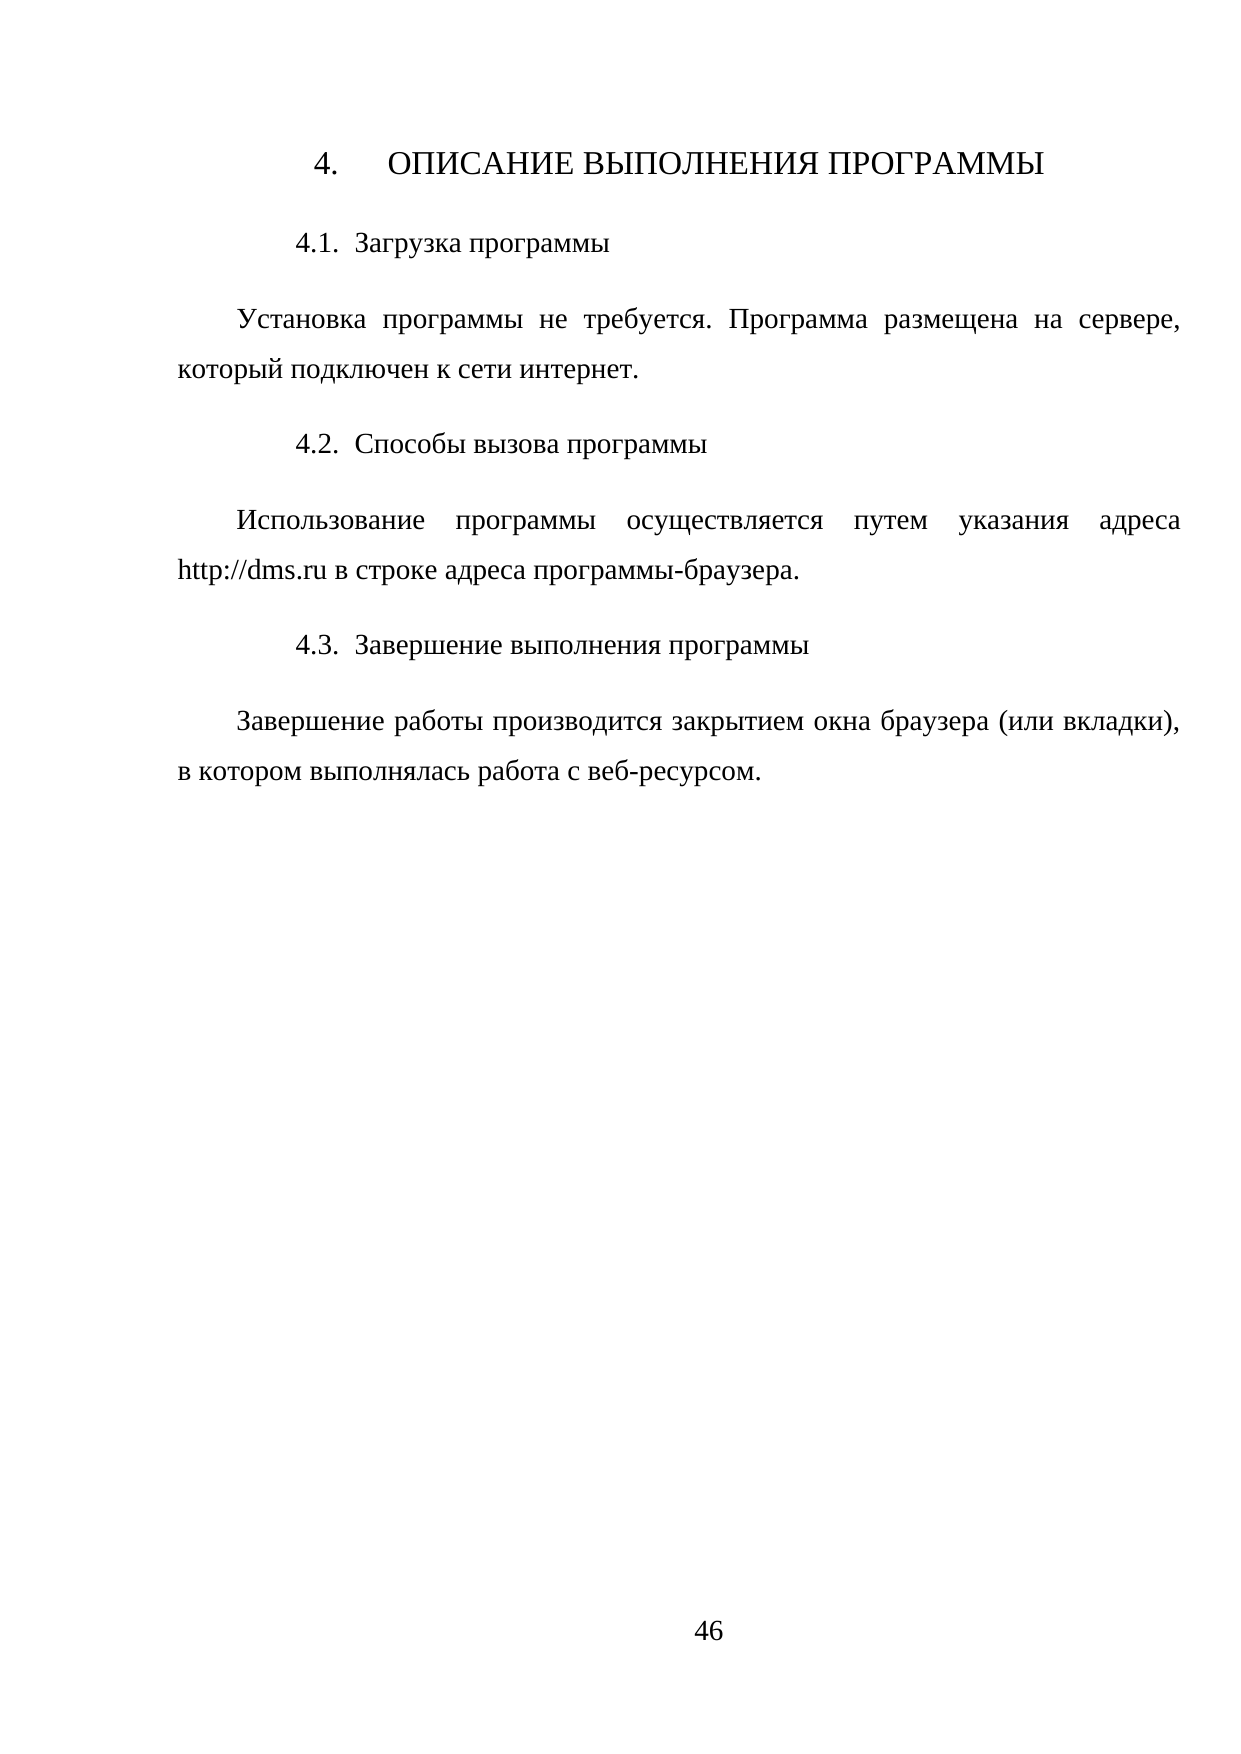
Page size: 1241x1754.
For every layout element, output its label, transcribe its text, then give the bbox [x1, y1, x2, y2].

text Завершение работы производится закрытием окна браузера (или вкладки), в котором выполнялась работа с веб-ресурсом. [177, 703, 1181, 787]
subtitle Описание выполнения программы [177, 143, 1181, 181]
text Установка программы не требуется. Программа размещена на сервере, который подключен к сети интернет. [177, 301, 1181, 385]
subtitle Загрузка программы [236, 226, 1181, 259]
subtitle Способы вызова программы [236, 427, 1181, 460]
subtitle Завершение выполнения программы [236, 627, 1181, 661]
text Использование программы осуществляется путем указания адреса http://dms.ru в строке адреса программы-браузера. [177, 502, 1181, 586]
